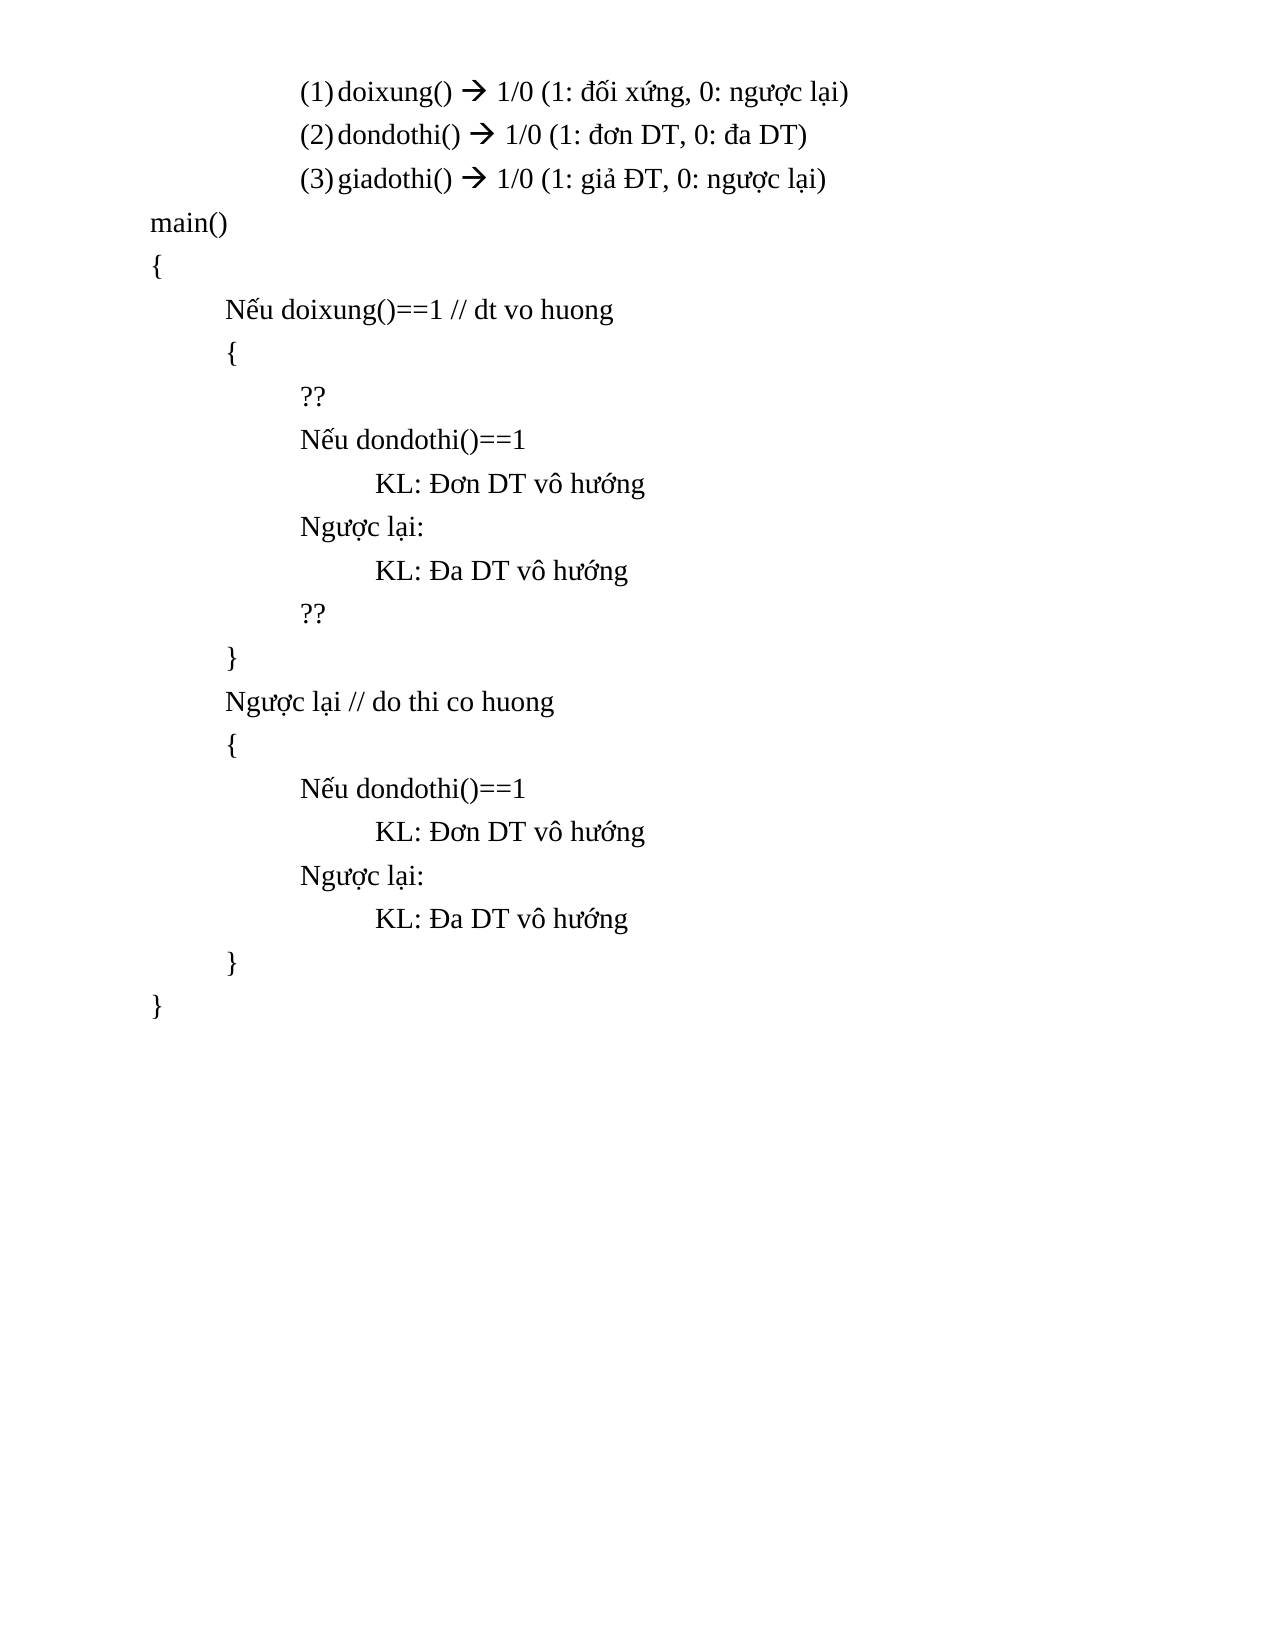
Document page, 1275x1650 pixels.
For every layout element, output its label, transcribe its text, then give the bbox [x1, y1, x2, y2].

list doixung() 1/0 (1: đối xứng, 0: ngược lại) [300, 74, 1125, 107]
text } [150, 640, 1125, 674]
text ?? [150, 379, 1125, 412]
text { [150, 727, 1125, 761]
text Nếu dondothi()==1 [225, 771, 1125, 804]
text Ngược lại: [150, 858, 1125, 891]
text { [150, 248, 1125, 282]
text KL: Đơn DT vô hướng [150, 814, 1125, 848]
text } [150, 988, 1125, 1022]
text ?? [150, 597, 1125, 630]
text Nếu dondothi()==1 [225, 422, 1125, 456]
list dondothi() 1/0 (1: đơn DT, 0: đa DT) [300, 117, 1125, 151]
text } [150, 945, 1125, 978]
text KL: Đa DT vô hướng [150, 901, 1125, 935]
text Nếu doixung()==1 // dt vo huong [150, 292, 1125, 325]
text { [150, 335, 1125, 369]
text Ngược lại // do thi co huong [150, 684, 1125, 717]
text Ngược lại: [150, 509, 1125, 543]
text KL: Đa DT vô hướng [150, 553, 1125, 587]
text main() [150, 205, 1125, 238]
text KL: Đơn DT vô hướng [150, 466, 1125, 499]
list giadothi() 1/0 (1: giả ĐT, 0: ngược lại) [300, 161, 1125, 195]
